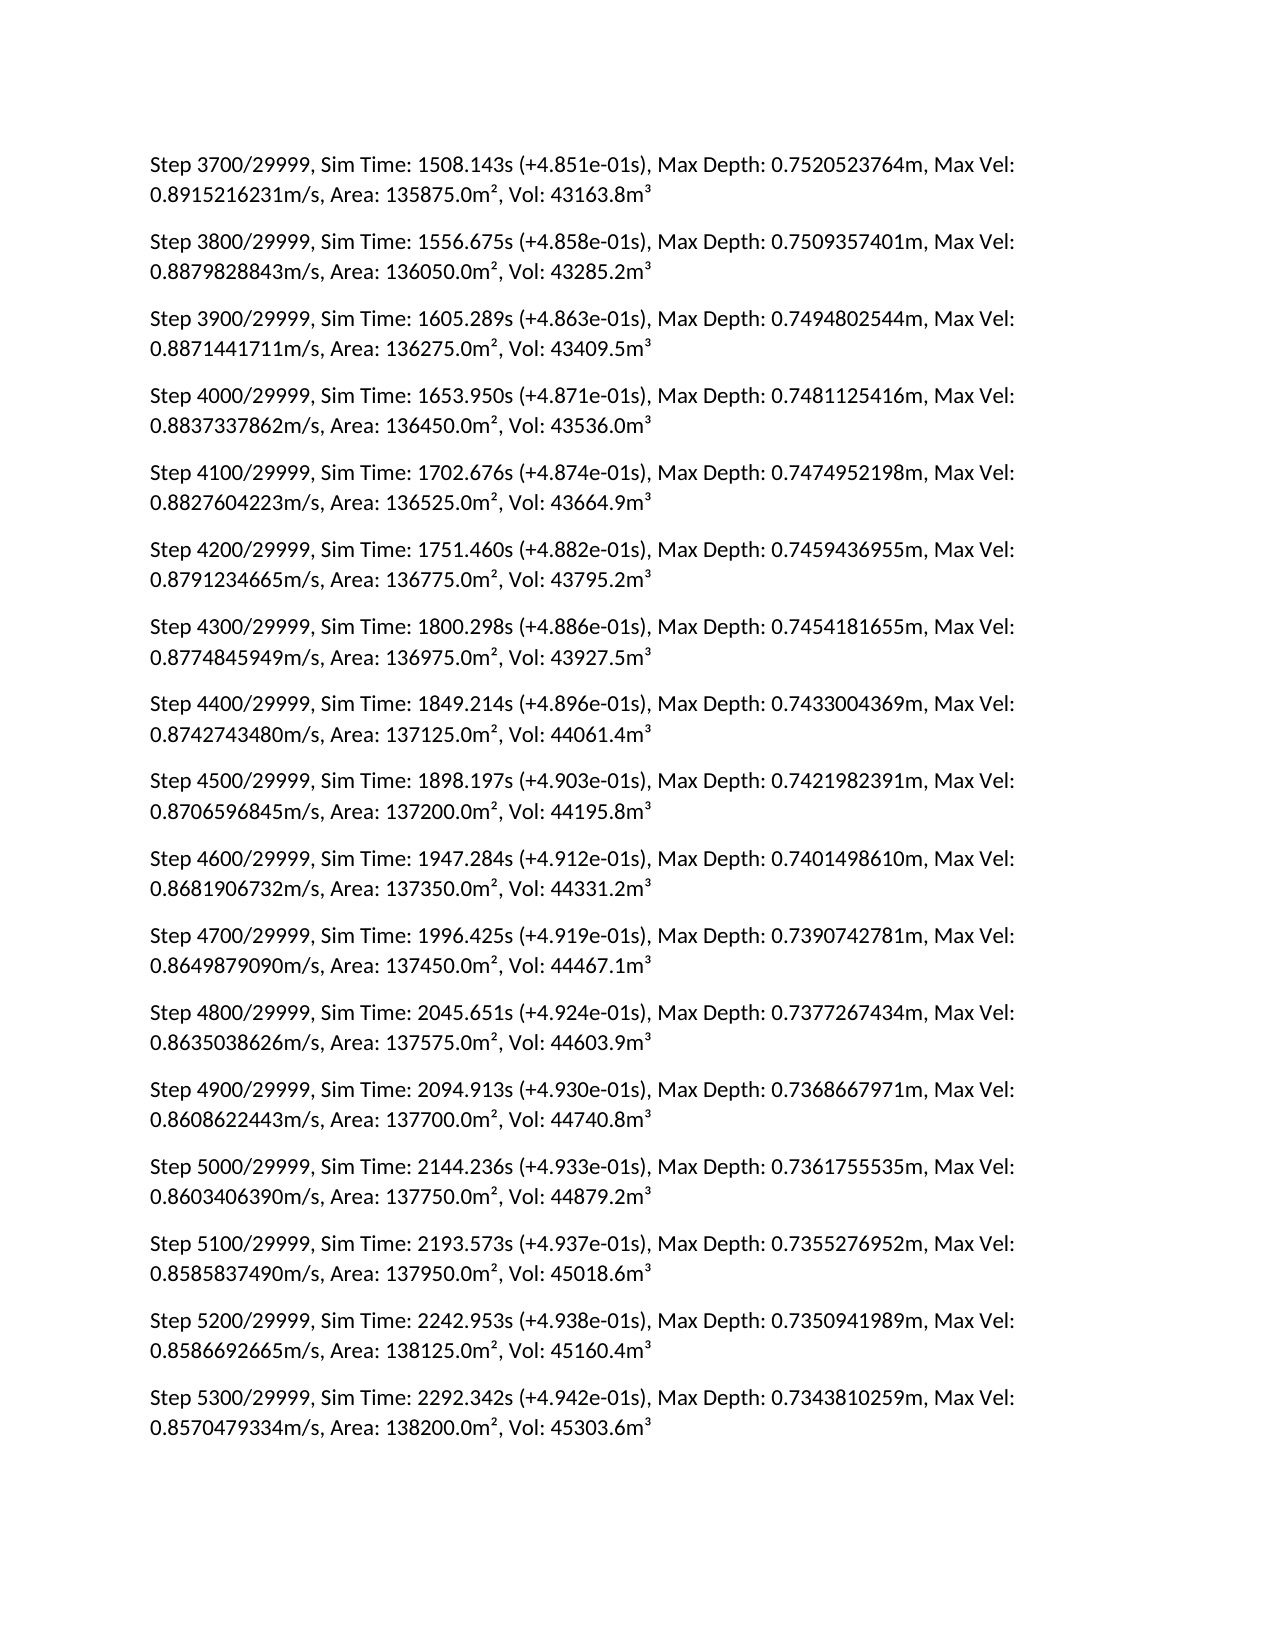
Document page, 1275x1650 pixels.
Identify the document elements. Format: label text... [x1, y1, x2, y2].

text Step 5200/29999, Sim Time: 2242.953s (+4.938e-01s), Max Depth: 0.7350941989m, Max Vel: 0.8586692665m/s, Area: 138125.0m², Vol: 45160.4m³ [150, 1306, 1125, 1364]
text Step 5100/29999, Sim Time: 2193.573s (+4.937e-01s), Max Depth: 0.7355276952m, Max Vel: 0.8585837490m/s, Area: 137950.0m², Vol: 45018.6m³ [150, 1229, 1125, 1287]
text Step 4300/29999, Sim Time: 1800.298s (+4.886e-01s), Max Depth: 0.7454181655m, Max Vel: 0.8774845949m/s, Area: 136975.0m², Vol: 43927.5m³ [150, 612, 1125, 671]
text Step 4100/29999, Sim Time: 1702.676s (+4.874e-01s), Max Depth: 0.7474952198m, Max Vel: 0.8827604223m/s, Area: 136525.0m², Vol: 43664.9m³ [150, 458, 1125, 517]
text Step 4400/29999, Sim Time: 1849.214s (+4.896e-01s), Max Depth: 0.7433004369m, Max Vel: 0.8742743480m/s, Area: 137125.0m², Vol: 44061.4m³ [150, 689, 1125, 748]
text Step 5300/29999, Sim Time: 2292.342s (+4.942e-01s), Max Depth: 0.7343810259m, Max Vel: 0.8570479334m/s, Area: 138200.0m², Vol: 45303.6m³ [150, 1383, 1125, 1442]
text Step 4500/29999, Sim Time: 1898.197s (+4.903e-01s), Max Depth: 0.7421982391m, Max Vel: 0.8706596845m/s, Area: 137200.0m², Vol: 44195.8m³ [150, 767, 1125, 825]
text Step 4200/29999, Sim Time: 1751.460s (+4.882e-01s), Max Depth: 0.7459436955m, Max Vel: 0.8791234665m/s, Area: 136775.0m², Vol: 43795.2m³ [150, 535, 1125, 594]
text Step 4900/29999, Sim Time: 2094.913s (+4.930e-01s), Max Depth: 0.7368667971m, Max Vel: 0.8608622443m/s, Area: 137700.0m², Vol: 44740.8m³ [150, 1075, 1125, 1133]
text Step 4700/29999, Sim Time: 1996.425s (+4.919e-01s), Max Depth: 0.7390742781m, Max Vel: 0.8649879090m/s, Area: 137450.0m², Vol: 44467.1m³ [150, 921, 1125, 979]
text Step 4800/29999, Sim Time: 2045.651s (+4.924e-01s), Max Depth: 0.7377267434m, Max Vel: 0.8635038626m/s, Area: 137575.0m², Vol: 44603.9m³ [150, 998, 1125, 1056]
text Step 3700/29999, Sim Time: 1508.143s (+4.851e-01s), Max Depth: 0.7520523764m, Max Vel: 0.8915216231m/s, Area: 135875.0m², Vol: 43163.8m³ [150, 150, 1125, 208]
text Step 3800/29999, Sim Time: 1556.675s (+4.858e-01s), Max Depth: 0.7509357401m, Max Vel: 0.8879828843m/s, Area: 136050.0m², Vol: 43285.2m³ [150, 227, 1125, 285]
text Step 5000/29999, Sim Time: 2144.236s (+4.933e-01s), Max Depth: 0.7361755535m, Max Vel: 0.8603406390m/s, Area: 137750.0m², Vol: 44879.2m³ [150, 1152, 1125, 1210]
text Step 4600/29999, Sim Time: 1947.284s (+4.912e-01s), Max Depth: 0.7401498610m, Max Vel: 0.8681906732m/s, Area: 137350.0m², Vol: 44331.2m³ [150, 844, 1125, 902]
text Step 4000/29999, Sim Time: 1653.950s (+4.871e-01s), Max Depth: 0.7481125416m, Max Vel: 0.8837337862m/s, Area: 136450.0m², Vol: 43536.0m³ [150, 381, 1125, 439]
text Step 3900/29999, Sim Time: 1605.289s (+4.863e-01s), Max Depth: 0.7494802544m, Max Vel: 0.8871441711m/s, Area: 136275.0m², Vol: 43409.5m³ [150, 304, 1125, 362]
